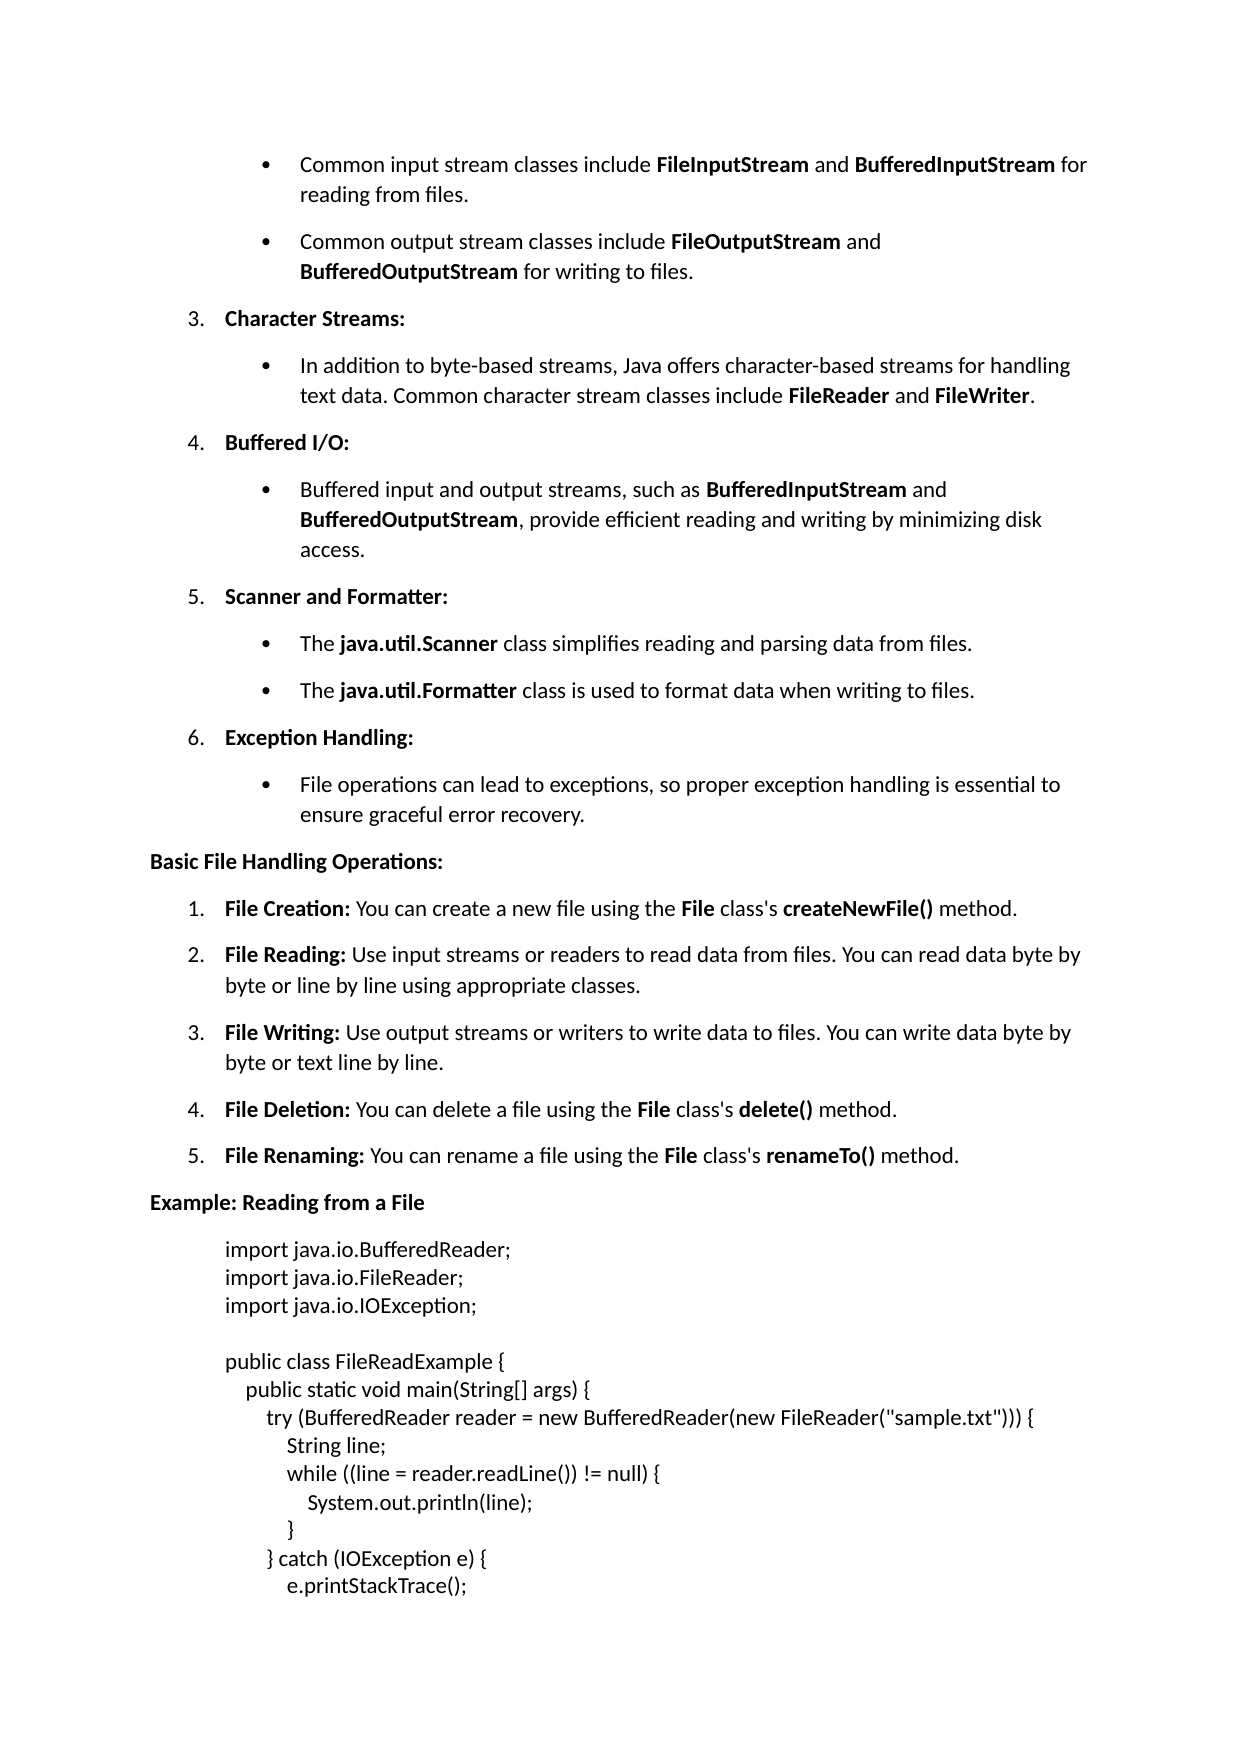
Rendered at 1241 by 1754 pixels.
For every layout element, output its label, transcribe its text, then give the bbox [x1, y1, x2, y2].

text Basic File Handling Operations: [150, 847, 1090, 875]
list File Renaming: You can rename a file using the File class's renameTo() method. [187, 1142, 1090, 1170]
list File Deletion: You can delete a file using the File class's delete() method. [187, 1095, 1090, 1123]
text try (BufferedReader reader = new BufferedReader(new FileReader("sample.txt"))) { [225, 1403, 1090, 1432]
text e.printStackTrace(); [225, 1572, 1090, 1600]
list Common output stream classes include FileOutputStream and BufferedOutputStream for writing to files. [262, 227, 1090, 285]
list File Writing: Use output streams or writers to write data to files. You can write data byte by byte or text line by line. [187, 1018, 1090, 1076]
list Scanner and Formatter: [187, 582, 1090, 610]
list File operations can lead to exceptions, so proper exception handling is essential to ensure graceful error recovery. [262, 770, 1090, 828]
text String line; [225, 1432, 1090, 1459]
text Example: Reading from a File [150, 1188, 1090, 1217]
text import java.io.BufferedReader; [225, 1235, 1090, 1263]
list Common input stream classes include FileInputStream and BufferedInputStream for reading from files. [262, 150, 1090, 208]
list The java.util.Formatter class is used to format data when writing to files. [262, 676, 1090, 704]
list Character Streams: [187, 304, 1090, 332]
list Buffered I/O: [187, 428, 1090, 456]
text import java.io.FileReader; [225, 1263, 1090, 1291]
list File Creation: You can create a new file using the File class's createNewFile() method. [187, 894, 1090, 922]
text } [225, 1516, 1090, 1544]
text while ((line = reader.readLine()) != null) { [225, 1459, 1090, 1488]
text public static void main(String[] args) { [225, 1376, 1090, 1403]
text System.out.println(line); [225, 1488, 1090, 1516]
list File Reading: Use input streams or readers to read data from files. You can read data byte by byte or line by line using appropriate classes. [187, 941, 1090, 999]
text public class FileReadExample { [225, 1347, 1090, 1376]
text import java.io.IOException; [225, 1291, 1090, 1319]
text } catch (IOException e) { [225, 1544, 1090, 1572]
list Exception Handling: [187, 723, 1090, 751]
list Buffered input and output streams, such as BufferedInputStream and BufferedOutputStream, provide efficient reading and writing by minimizing disk access. [262, 475, 1090, 563]
list The java.util.Scanner class simplifies reading and parsing data from files. [262, 629, 1090, 657]
list In addition to byte-based streams, Java offers character-based streams for handling text data. Common character stream classes include FileReader and FileWriter. [262, 351, 1090, 409]
